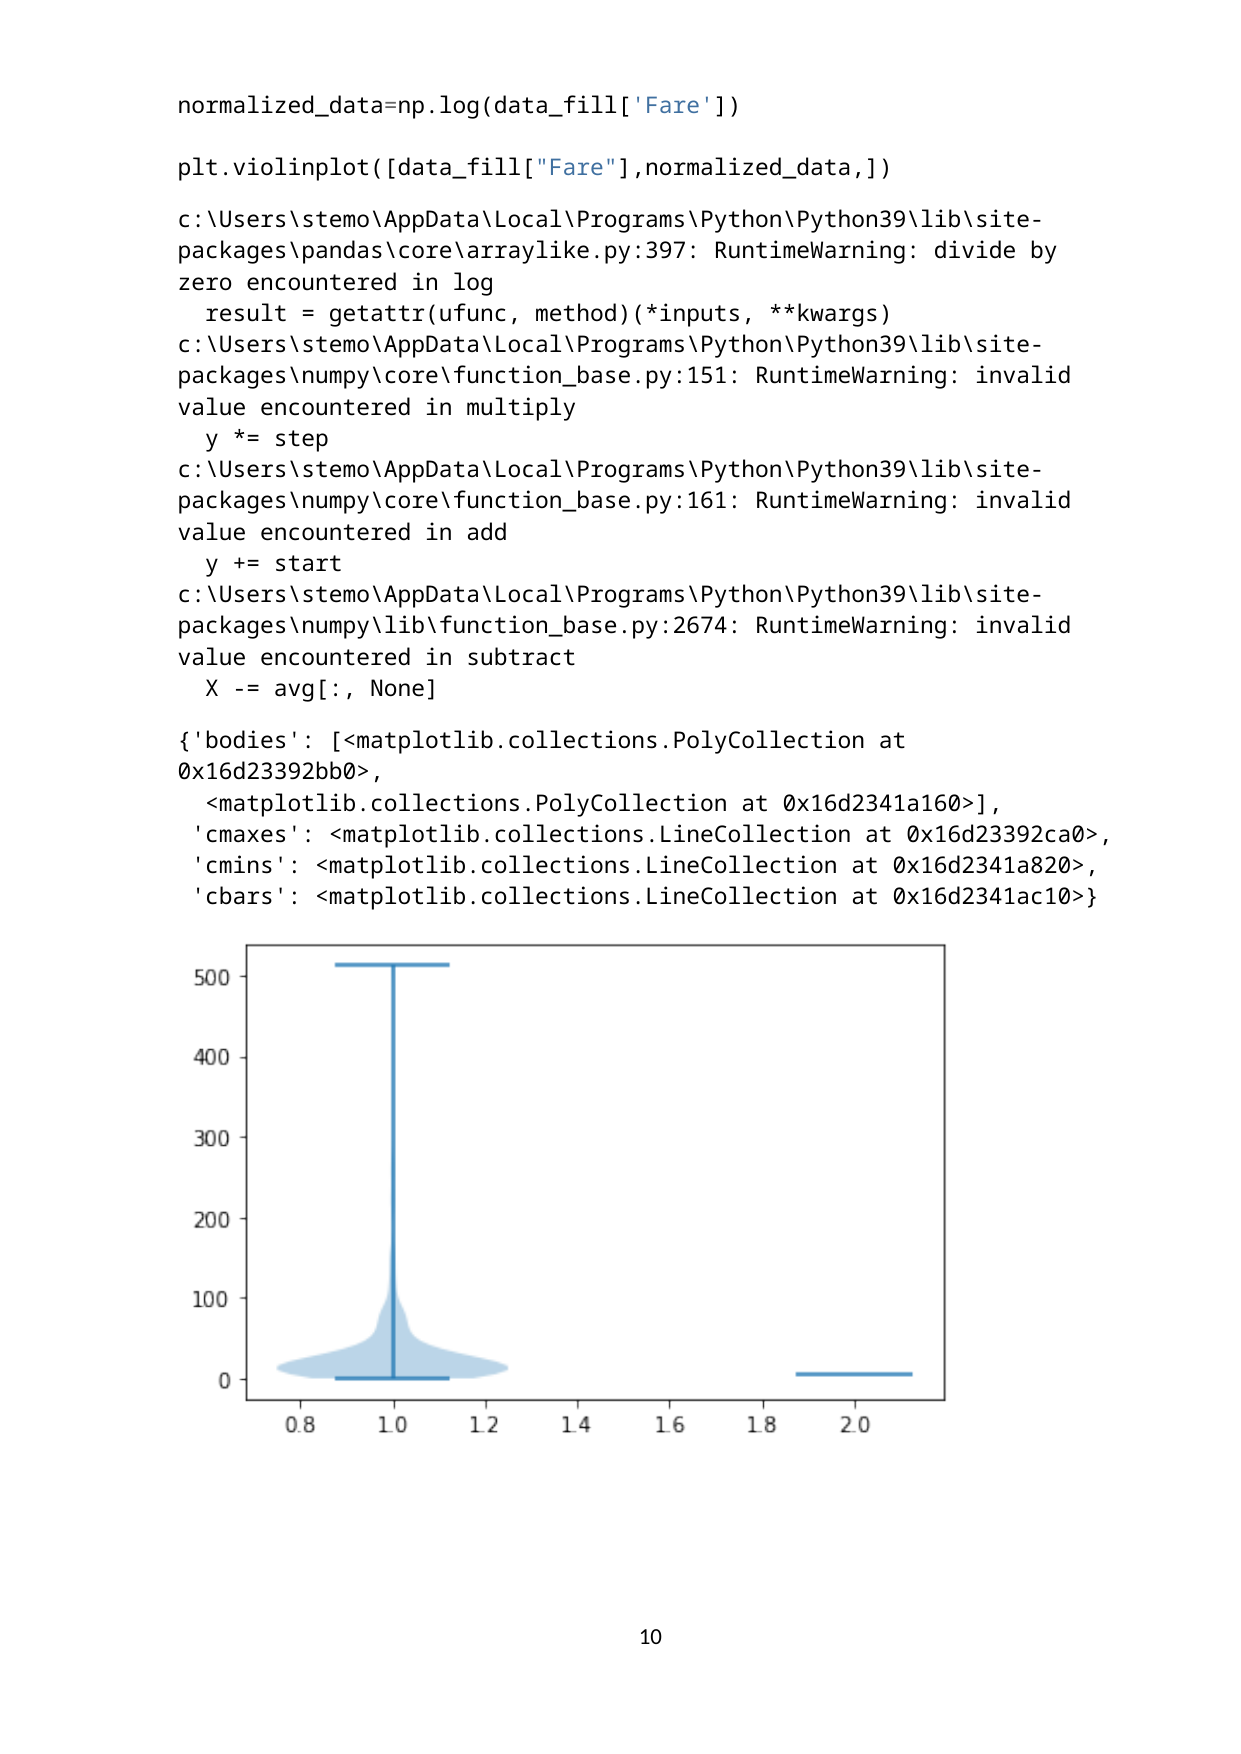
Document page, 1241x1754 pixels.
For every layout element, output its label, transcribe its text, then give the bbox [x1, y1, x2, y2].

text {'bodies': [<matplotlib.collections.PolyCollection at 0x16d23392bb0>, <matplotlib.collections.PolyCollection at 0x16d2341a160>], 'cmaxes': <matplotlib.collections.LineCollection at 0x16d23392ca0>, 'cmins': <matplotlib.collections.LineCollection at 0x16d2341a820>, 'cbars': <matplotlib.collections.LineCollection at 0x16d2341ac10>} [177, 724, 1122, 912]
picture [177, 932, 959, 1450]
text c:\Users\stemo\AppData\Local\Programs\Python\Python39\lib\site-packages\pandas\core\arraylike.py:397: RuntimeWarning: divide by zero encountered in log result = getattr(ufunc, method)(*inputs, **kwargs) c:\Users\stemo\AppData\Local\Programs\Python\Python39\lib\site-packages\numpy\core\function_base.py:151: RuntimeWarning: invalid value encountered in multiply y *= step c:\Users\stemo\AppData\Local\Programs\Python\Python39\lib\site-packages\numpy\core\function_base.py:161: RuntimeWarning: invalid value encountered in add y += start c:\Users\stemo\AppData\Local\Programs\Python\Python39\lib\site-packages\numpy\lib\function_base.py:2674: RuntimeWarning: invalid value encountered in subtract X -= avg[:, None] [177, 203, 1122, 703]
text normalized_data=np.log(data_fill['Fare']) plt.violinplot([data_fill["Fare"],normalized_data,]) [177, 89, 1122, 182]
